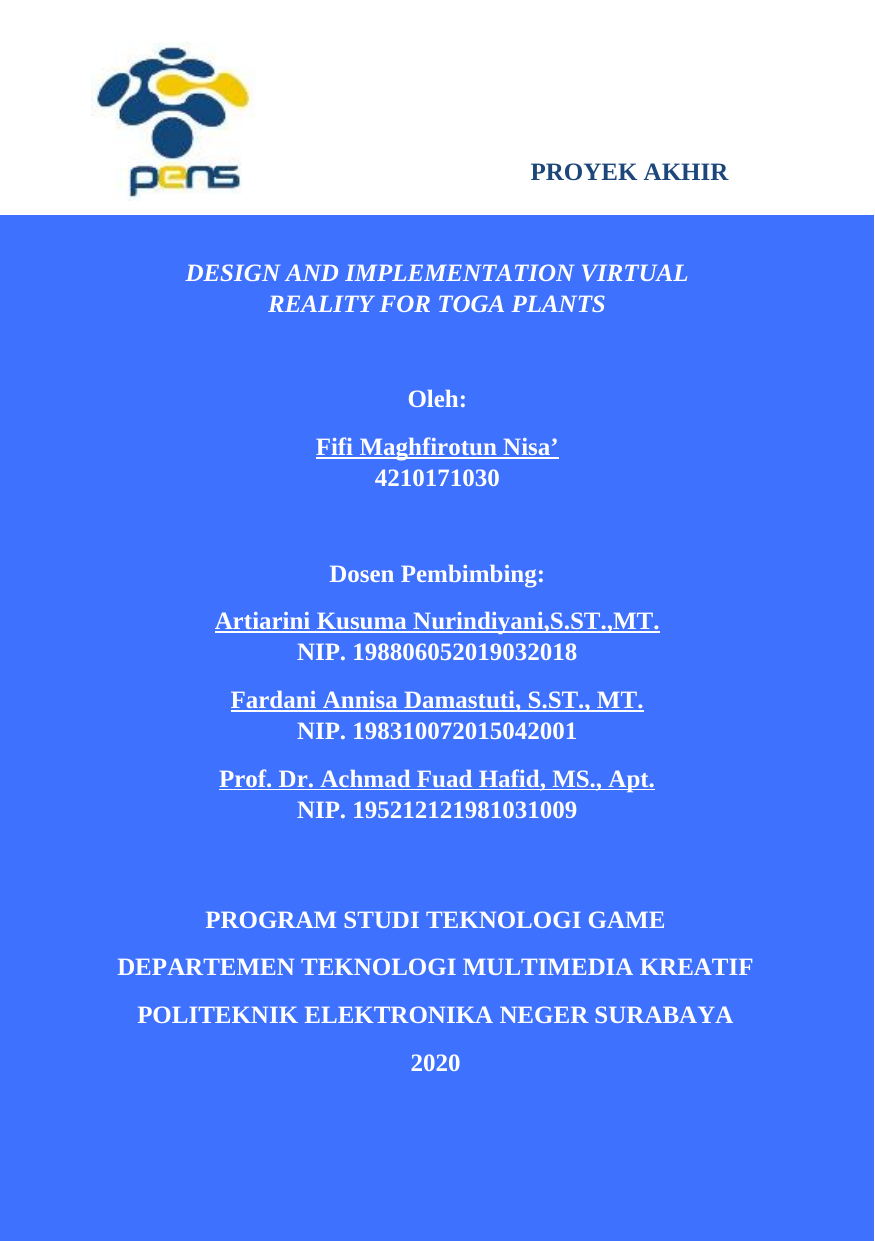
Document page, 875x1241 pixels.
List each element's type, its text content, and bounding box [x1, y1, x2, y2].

text Fifi Maghfirotun Nisa’ 4210171030 [150, 432, 724, 492]
text PROGRAM STUDI TEKNOLOGI GAME [94, 905, 777, 933]
text Dosen Pembimbing: [150, 559, 724, 587]
text DESIGN AND IMPLEMENTATION VIRTUAL REALITY FOR TOGA PLANTS [150, 258, 724, 318]
text Fardani Annisa Damastuti, S.ST., MT. NIP. 198310072015042001 [150, 685, 724, 745]
text POLITEKNIK ELEKTRONIKA NEGER SURABAYA [94, 1000, 777, 1029]
text Artiarini Kusuma Nurindiyani,S.ST.,MT. NIP. 198806052019032018 [150, 606, 724, 666]
text DEPARTEMEN TEKNOLOGI MULTIMEDIA KREATIF [94, 952, 777, 981]
text Oleh: [150, 384, 724, 413]
text 2020 [94, 1048, 777, 1077]
text Prof. Dr. Achmad Fuad Hafid, MS., Apt. NIP. 195212121981031009 [150, 764, 724, 886]
picture [91, 42, 257, 201]
